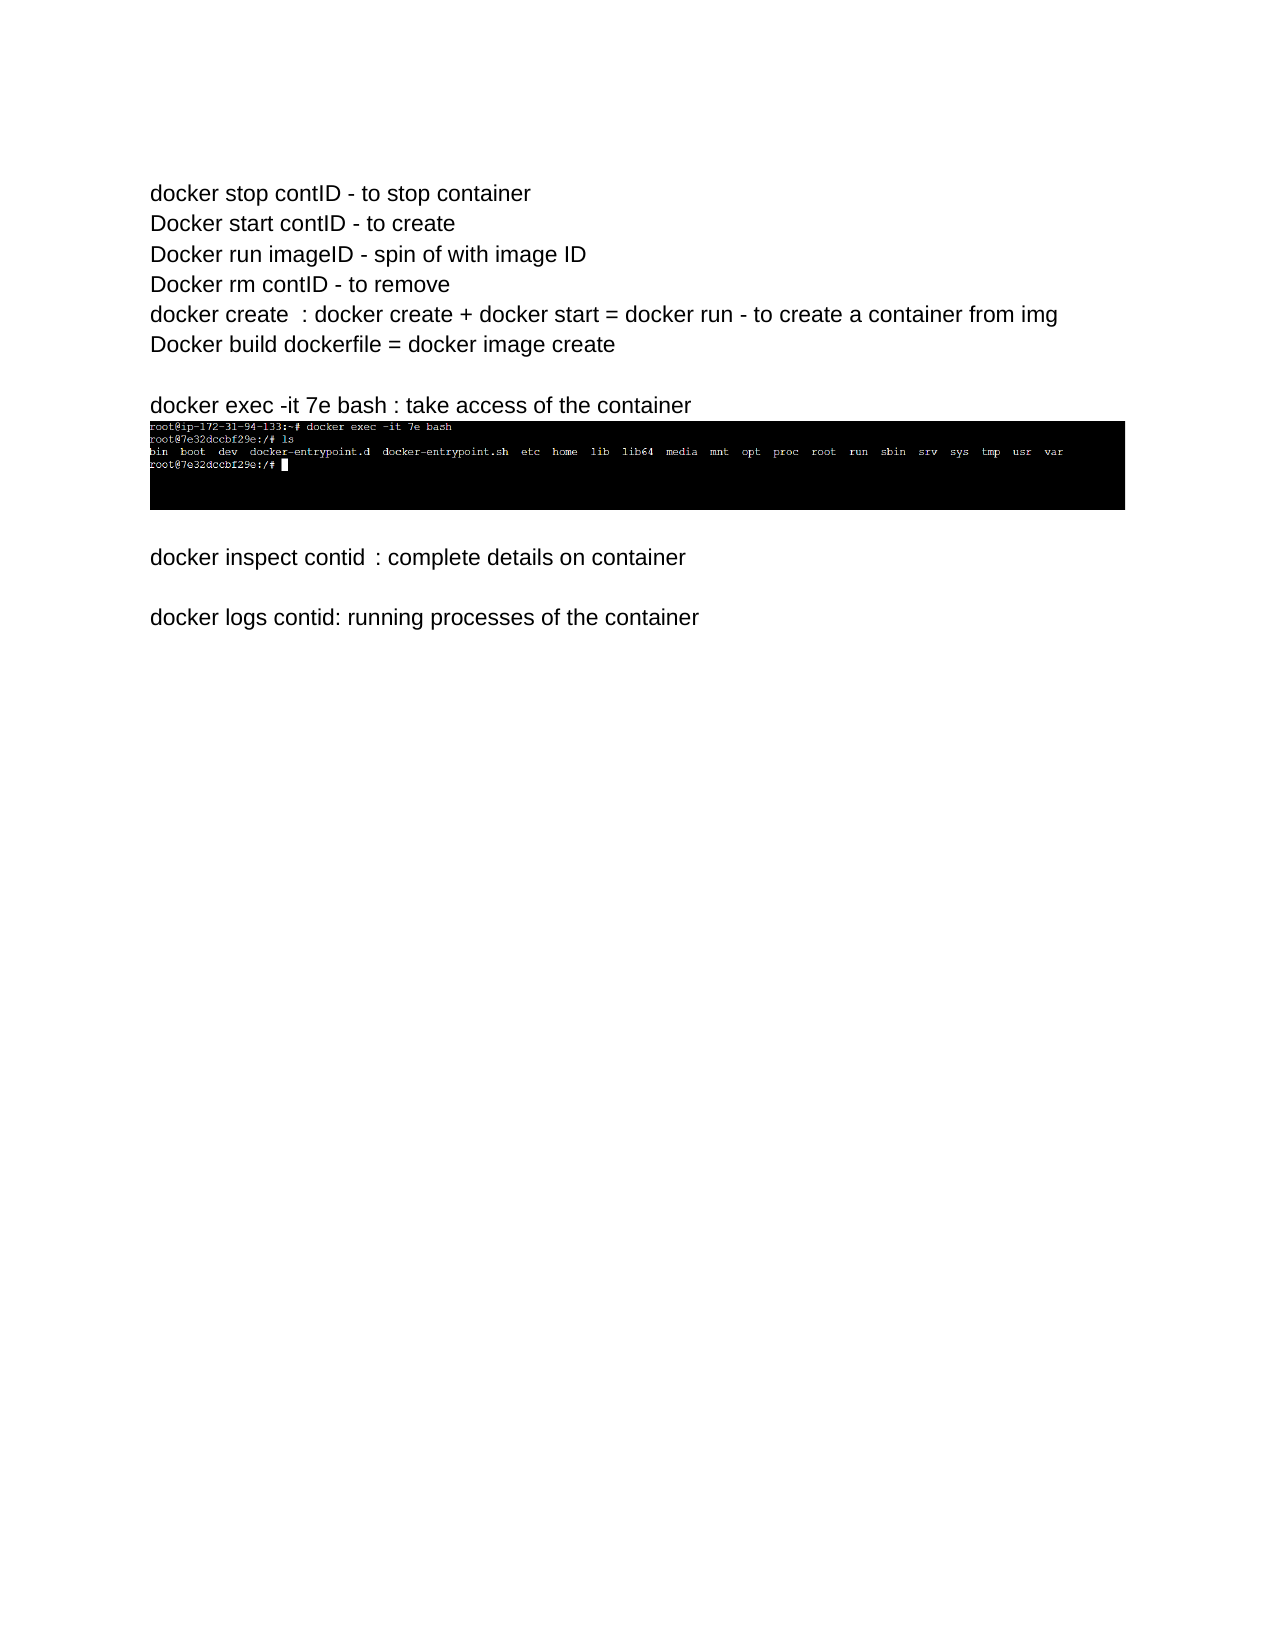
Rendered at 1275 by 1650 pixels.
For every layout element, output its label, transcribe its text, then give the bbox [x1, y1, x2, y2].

text Docker rm contID - to remove [150, 271, 1125, 297]
text docker stop contID - to stop container [150, 180, 1125, 207]
text docker exec -it 7e bash : take access of the container [150, 392, 1125, 418]
picture [150, 421, 1125, 510]
text Docker run imageID - spin of with image ID [150, 241, 1125, 267]
text Docker start contID - to create [150, 210, 1125, 237]
text docker logs contid: running processes of the container [150, 604, 1125, 630]
text docker create : docker create + docker start = docker run - to create a container from img [150, 301, 1125, 327]
text docker inspect contid : complete details on container [150, 543, 1125, 570]
text Docker build dockerfile = docker image create [150, 331, 1125, 358]
